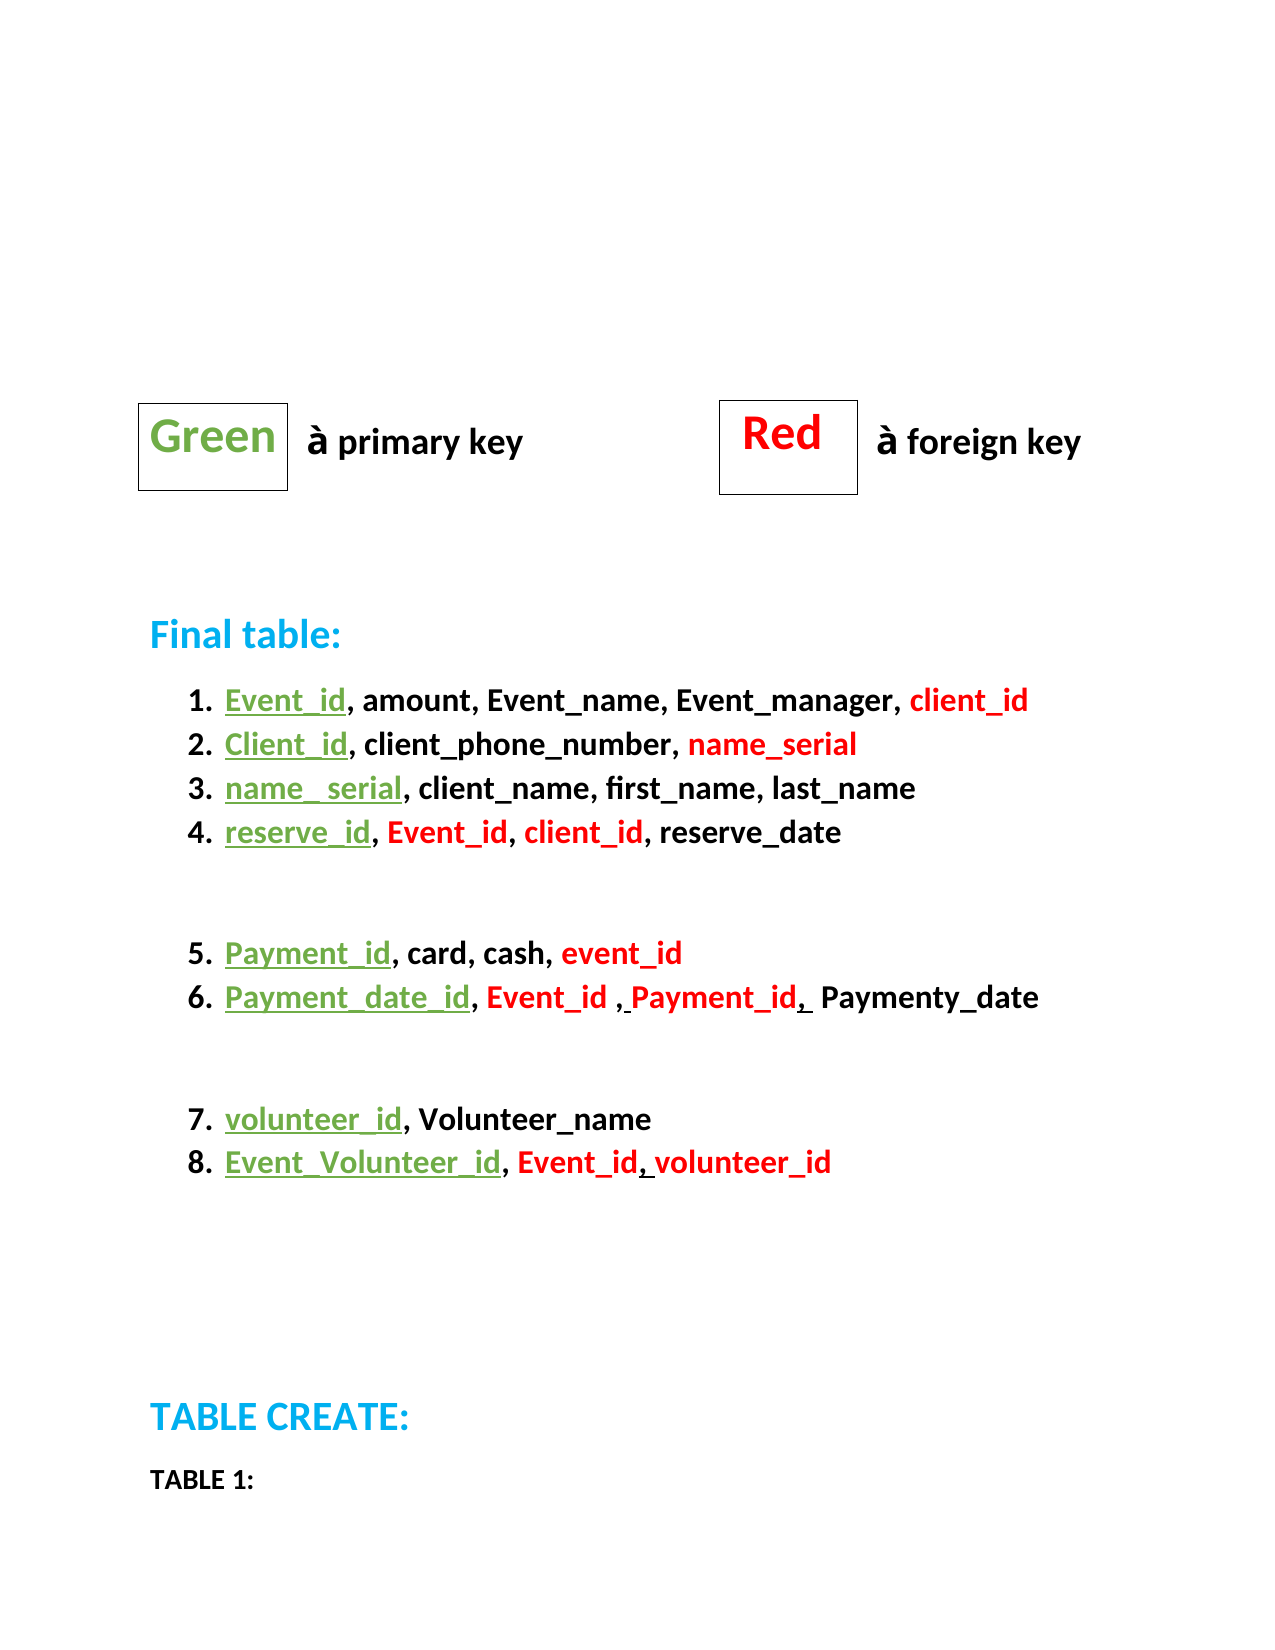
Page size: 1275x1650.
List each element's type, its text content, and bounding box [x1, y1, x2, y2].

text à primary key à foreign key [288, 414, 719, 466]
list volunteer_id, Volunteer_name [187, 1097, 1125, 1138]
table_header Green [139, 404, 287, 490]
list name_ serial, client_name, first_name, last_name [187, 767, 1125, 808]
text Final table: [150, 608, 1125, 658]
table_header Red [720, 401, 857, 493]
list Event_id, amount, Event_name, Event_manager, client_id [187, 679, 1125, 720]
list Client_id, client_phone_number, name_serial [187, 723, 1125, 764]
text TABLE 1: [150, 1461, 1125, 1497]
text à primary key à foreign key [858, 414, 1125, 466]
list Payment_date_id, Event_id , Payment_id, Paymenty_date [187, 976, 1125, 1017]
text TABLE CREATE: [150, 1389, 1125, 1440]
list Event_Volunteer_id, Event_id, volunteer_id [187, 1141, 1125, 1182]
list Payment_id, card, cash, event_id [187, 932, 1125, 973]
list reserve_id, Event_id, client_id, reserve_date [187, 811, 1125, 852]
